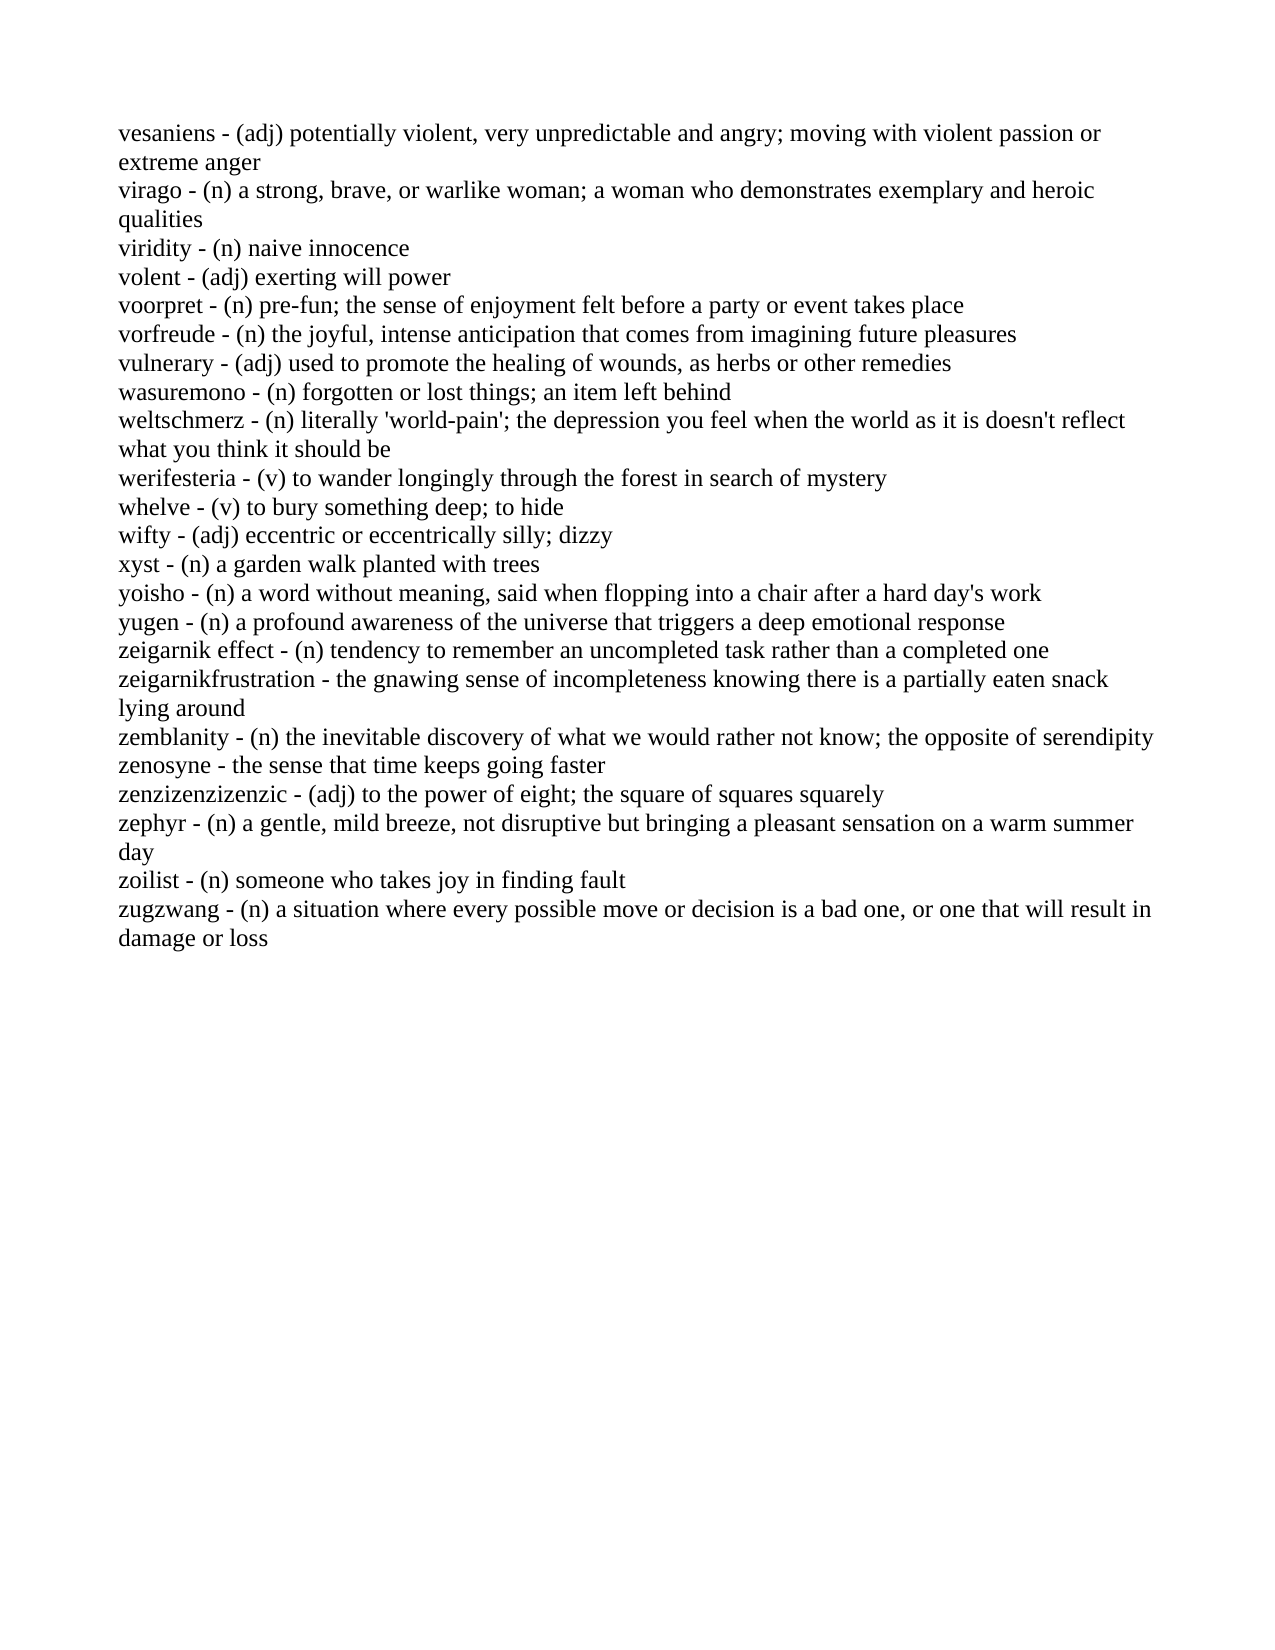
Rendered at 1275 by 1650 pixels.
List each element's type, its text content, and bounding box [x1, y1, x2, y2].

text wifty - (adj) eccentric or eccentrically silly; dizzy [118, 521, 1157, 549]
text volent - (adj) exerting will power [118, 262, 1157, 291]
text voorpret - (n) pre-fun; the sense of enjoyment felt before a party or event takes place [118, 291, 1157, 319]
text vulnerary - (adj) used to promote the healing of wounds, as herbs or other remedies [118, 348, 1157, 377]
text zenosyne - the sense that time keeps going faster [118, 751, 1157, 779]
text wasuremono - (n) forgotten or lost things; an item left behind [118, 377, 1157, 406]
text zenzizenzizenzic - (adj) to the power of eight; the square of squares squarely [118, 779, 1157, 808]
text weltschmerz - (n) literally 'world-pain'; the depression you feel when the world as it is doesn't reflect what you think it should be [118, 406, 1157, 463]
text zugzwang - (n) a situation where every possible move or decision is a bad one, or one that will result in damage or loss [118, 894, 1157, 952]
text whelve - (v) to bury something deep; to hide [118, 492, 1157, 521]
text zemblanity - (n) the inevitable discovery of what we would rather not know; the opposite of serendipity [118, 722, 1157, 751]
text zephyr - (n) a gentle, mild breeze, not disruptive but bringing a pleasant sensation on a warm summer day [118, 808, 1157, 866]
text yoisho - (n) a word without meaning, said when flopping into a chair after a hard day's work [118, 578, 1157, 607]
text vorfreude - (n) the joyful, intense anticipation that comes from imagining future pleasures [118, 319, 1157, 348]
text virago - (n) a strong, brave, or warlike woman; a woman who demonstrates exemplary and heroic qualities [118, 176, 1157, 233]
text vesaniens - (adj) potentially violent, very unpredictable and angry; moving with violent passion or extreme anger [118, 118, 1157, 176]
text yugen - (n) a profound awareness of the universe that triggers a deep emotional response [118, 607, 1157, 636]
text werifesteria - (v) to wander longingly through the forest in search of mystery [118, 463, 1157, 492]
text zoilist - (n) someone who takes joy in finding fault [118, 866, 1157, 894]
text viridity - (n) naive innocence [118, 233, 1157, 262]
text xyst - (n) a garden walk planted with trees [118, 549, 1157, 578]
text zeigarnik effect - (n) tendency to remember an uncompleted task rather than a completed one [118, 636, 1157, 664]
text zeigarnikfrustration - the gnawing sense of incompleteness knowing there is a partially eaten snack lying around [118, 664, 1157, 722]
